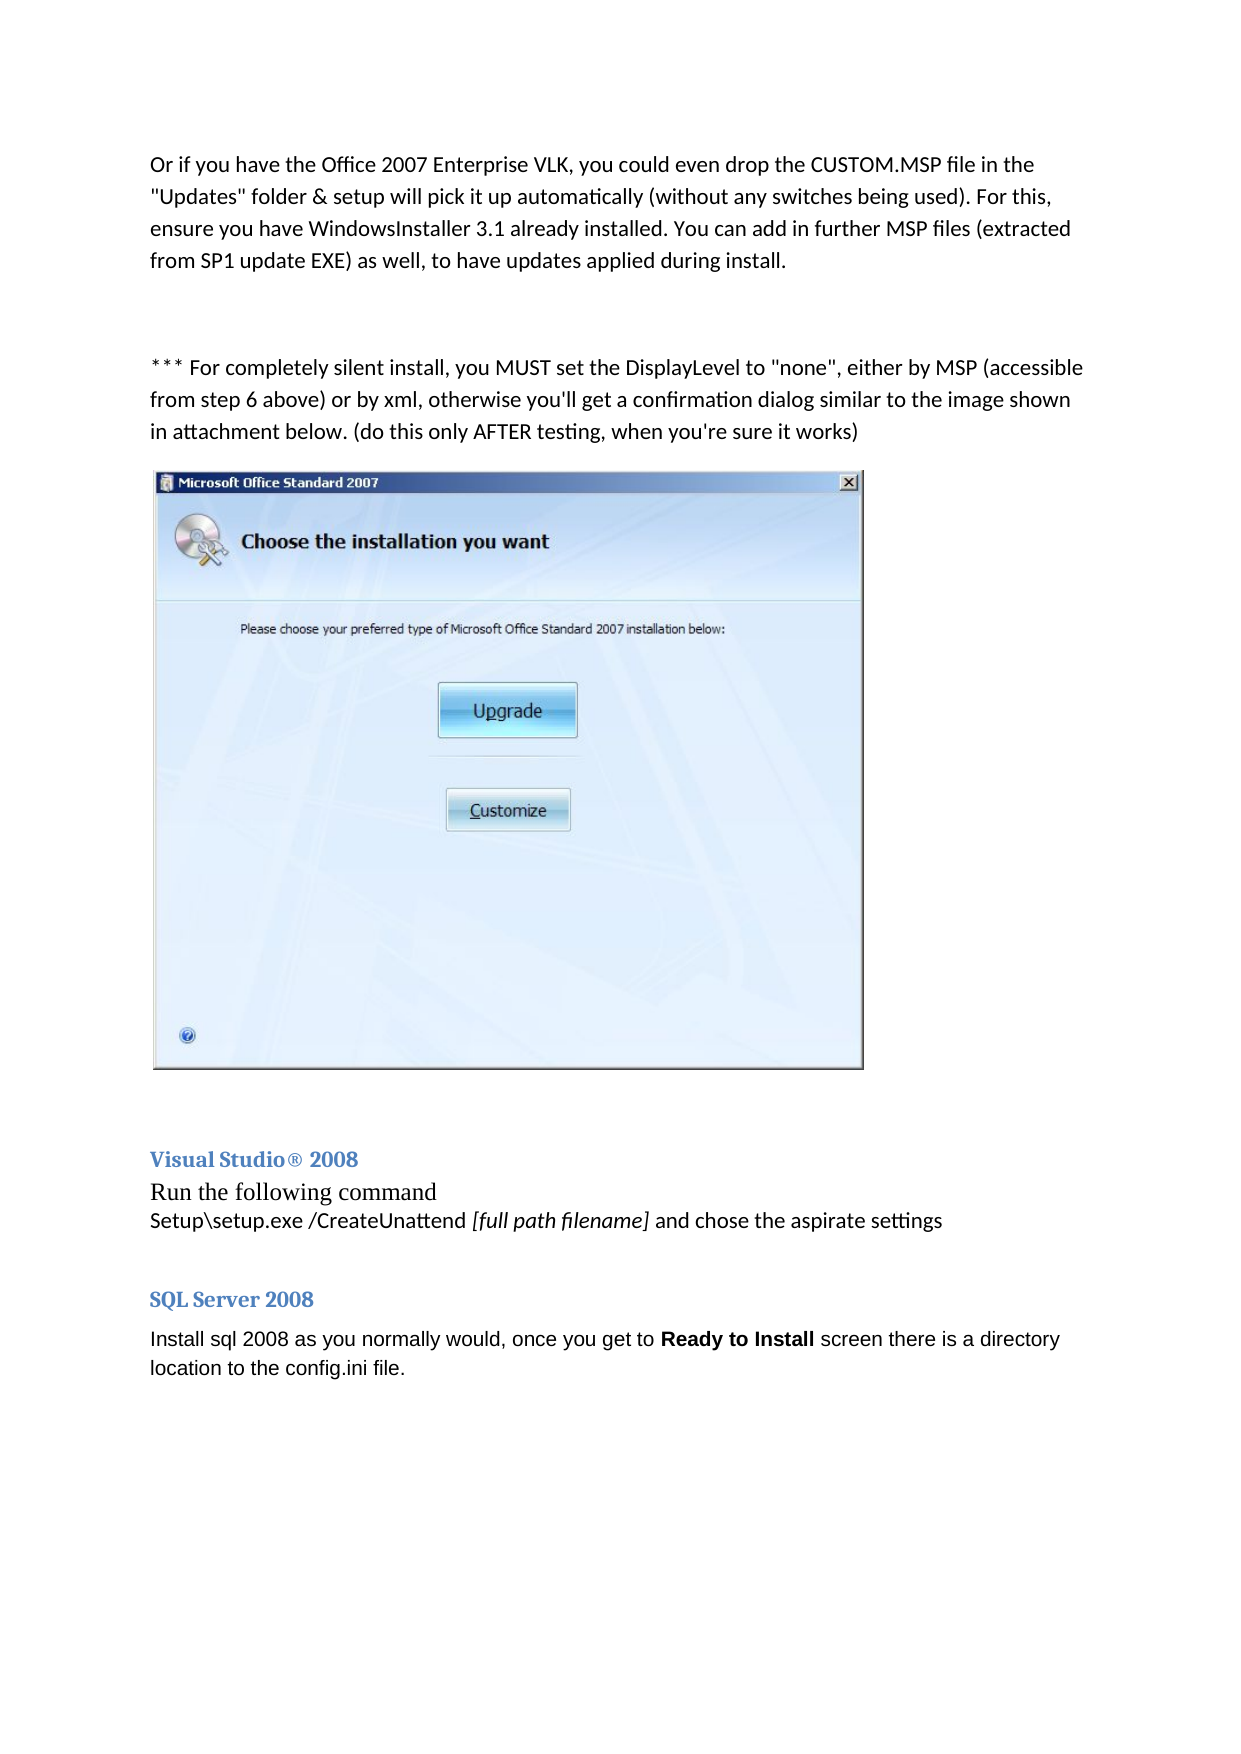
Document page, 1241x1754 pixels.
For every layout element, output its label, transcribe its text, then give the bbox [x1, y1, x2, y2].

text Run the following command [150, 1177, 1090, 1206]
subtitle SQL Server 2008 [150, 1287, 1090, 1313]
picture [153, 470, 864, 1070]
text *** For completely silent install, you MUST set the DisplayLevel to "none", either by MSP (accessible from step 6 above) or by xml, otherwise you'll get a confirmation dialog similar to the image shown in attachment below. (do this only AFTER testing, when you're sure it works) [150, 353, 1090, 445]
text Setup\setup.exe /CreateUnattend [full path filename] and chose the aspirate settings [150, 1206, 1090, 1234]
text Or if you have the Office 2007 Enterprise VLK, you could even drop the CUSTOM.MSP file in the "Updates" folder & setup will pick it up automatically (without any switches being used). For this, ensure you have WindowsInstaller 3.1 already installed. You can add in further MSP files (extracted from SP1 update EXE) as well, to have updates applied during install. [150, 150, 1090, 274]
list Install sql 2008 as you normally would, once you get to Ready to Install screen there is a directory location to the config.ini file. [150, 1323, 1090, 1382]
subtitle Visual Studio® 2008 [150, 1147, 1090, 1173]
